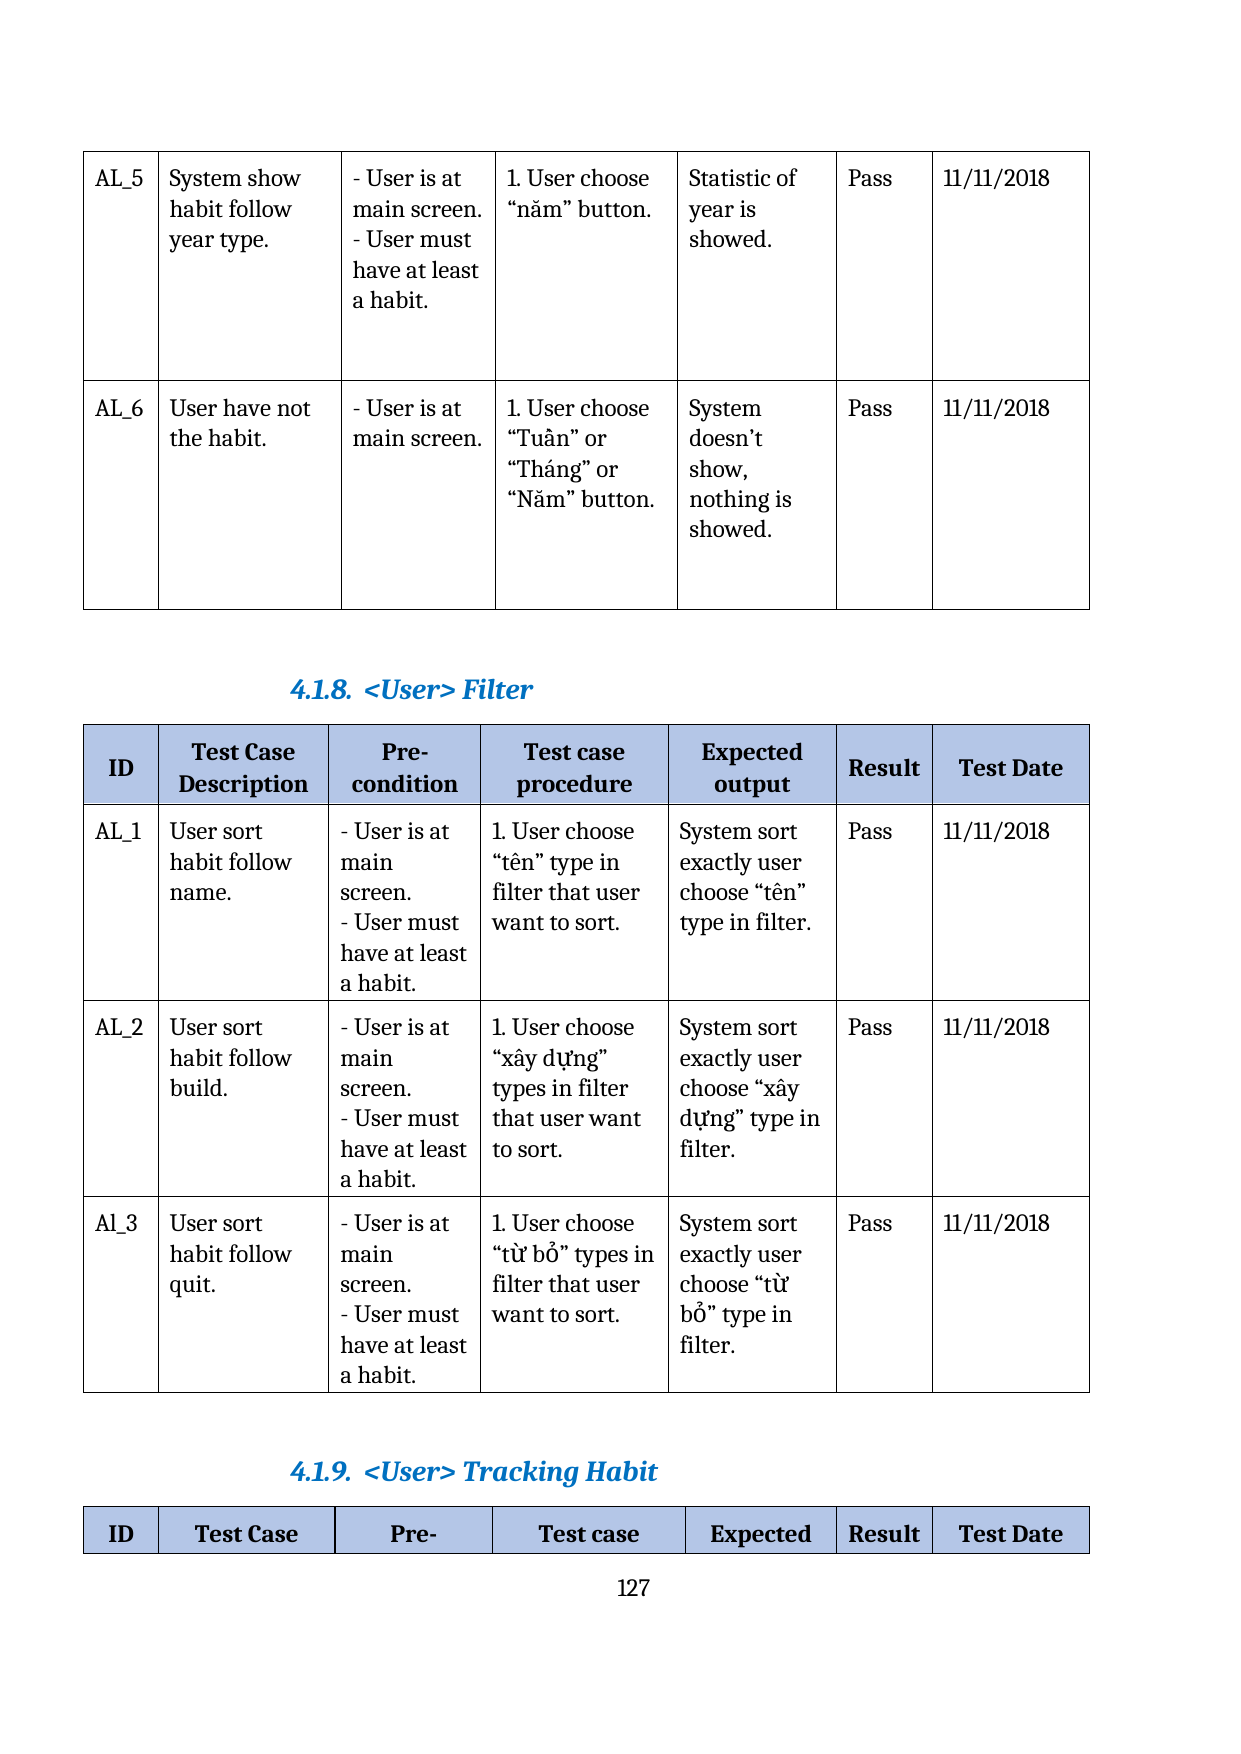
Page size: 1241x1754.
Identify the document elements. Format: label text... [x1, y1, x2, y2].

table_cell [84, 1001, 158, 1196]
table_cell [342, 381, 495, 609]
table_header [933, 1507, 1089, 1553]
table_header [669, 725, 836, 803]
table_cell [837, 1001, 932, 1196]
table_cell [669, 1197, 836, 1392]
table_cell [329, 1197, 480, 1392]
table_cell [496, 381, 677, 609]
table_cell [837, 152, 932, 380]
list <User> Tracking Habit [290, 1455, 1090, 1488]
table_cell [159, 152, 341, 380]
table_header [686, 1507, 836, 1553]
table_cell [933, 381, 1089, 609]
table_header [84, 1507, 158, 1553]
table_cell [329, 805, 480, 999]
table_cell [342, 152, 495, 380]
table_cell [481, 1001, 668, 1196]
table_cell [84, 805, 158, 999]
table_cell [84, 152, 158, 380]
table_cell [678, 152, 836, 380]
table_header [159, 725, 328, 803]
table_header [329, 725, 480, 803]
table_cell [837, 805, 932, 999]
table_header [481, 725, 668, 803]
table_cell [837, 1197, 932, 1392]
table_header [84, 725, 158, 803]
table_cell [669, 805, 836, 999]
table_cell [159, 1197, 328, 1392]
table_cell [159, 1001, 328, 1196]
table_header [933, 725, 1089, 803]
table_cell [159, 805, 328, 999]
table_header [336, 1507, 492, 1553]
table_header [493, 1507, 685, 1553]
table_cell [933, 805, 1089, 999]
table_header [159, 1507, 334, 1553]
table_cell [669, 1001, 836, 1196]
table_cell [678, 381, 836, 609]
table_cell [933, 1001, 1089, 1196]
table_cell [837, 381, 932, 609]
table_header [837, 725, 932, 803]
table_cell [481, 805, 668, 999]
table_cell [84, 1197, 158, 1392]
list <User> Filter [290, 673, 1090, 706]
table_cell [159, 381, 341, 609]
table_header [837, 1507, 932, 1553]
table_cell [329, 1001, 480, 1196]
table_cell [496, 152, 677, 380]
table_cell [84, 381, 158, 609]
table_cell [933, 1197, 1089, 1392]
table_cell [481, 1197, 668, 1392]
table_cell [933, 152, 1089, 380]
